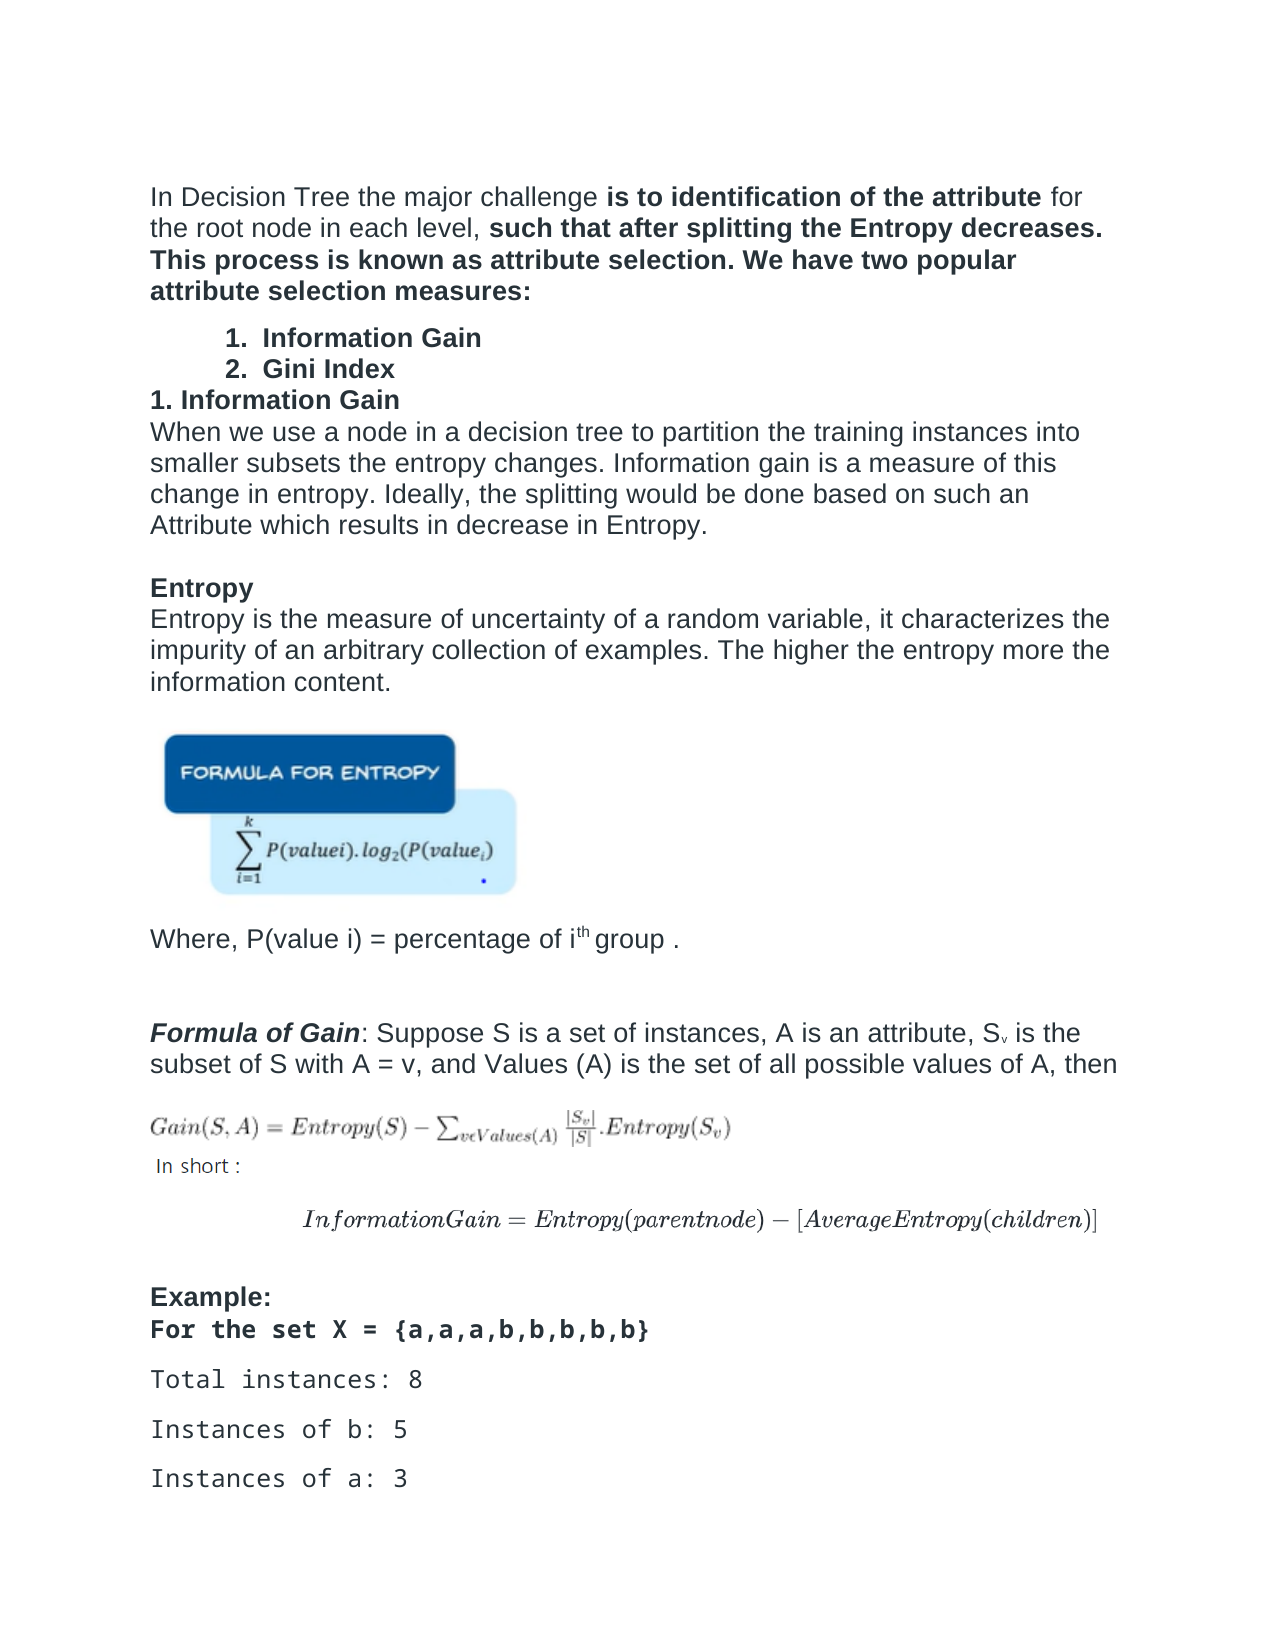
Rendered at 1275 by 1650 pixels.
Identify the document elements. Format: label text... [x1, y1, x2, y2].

text For the set X = {a,a,a,b,b,b,b,b} [150, 1312, 1125, 1346]
text Example: [150, 1250, 1125, 1312]
text Instances of a: 3 [150, 1461, 1125, 1495]
picture [150, 1152, 1125, 1250]
text In Decision Tree the major challenge is to identification of the attribute for the root node in each level, such that after splitting the Entropy decreases. This process is known as attribute selection. We have two popular attribute selection measures: [150, 181, 1125, 306]
picture [150, 1110, 732, 1147]
text Total instances: 8 [150, 1362, 1125, 1396]
list Information Gain [225, 322, 1125, 353]
list Gini Index [225, 353, 1125, 384]
text Entropy Entropy is the measure of uncertainty of a random variable, it characterizes the impurity of an arbitrary collection of examples. The higher the entropy more the information content. [150, 572, 1125, 697]
text Instances of b: 5 [150, 1411, 1125, 1445]
text 1. Information Gain When we use a node in a decision tree to partition the training instances into smaller subsets the entropy changes. Information gain is a measure of this change in entropy. Ideally, the splitting would be done based on such an Attribute which results in decrease in Entropy. [150, 384, 1125, 541]
picture [157, 728, 527, 918]
text Formula of Gain: Suppose S is a set of instances, A is an attribute, Sv is the subset of S with A = v, and Values (A) is the set of all possible values of A, then [150, 986, 1125, 1079]
text Where, P(value i) = percentage of ith group . [150, 923, 1125, 954]
